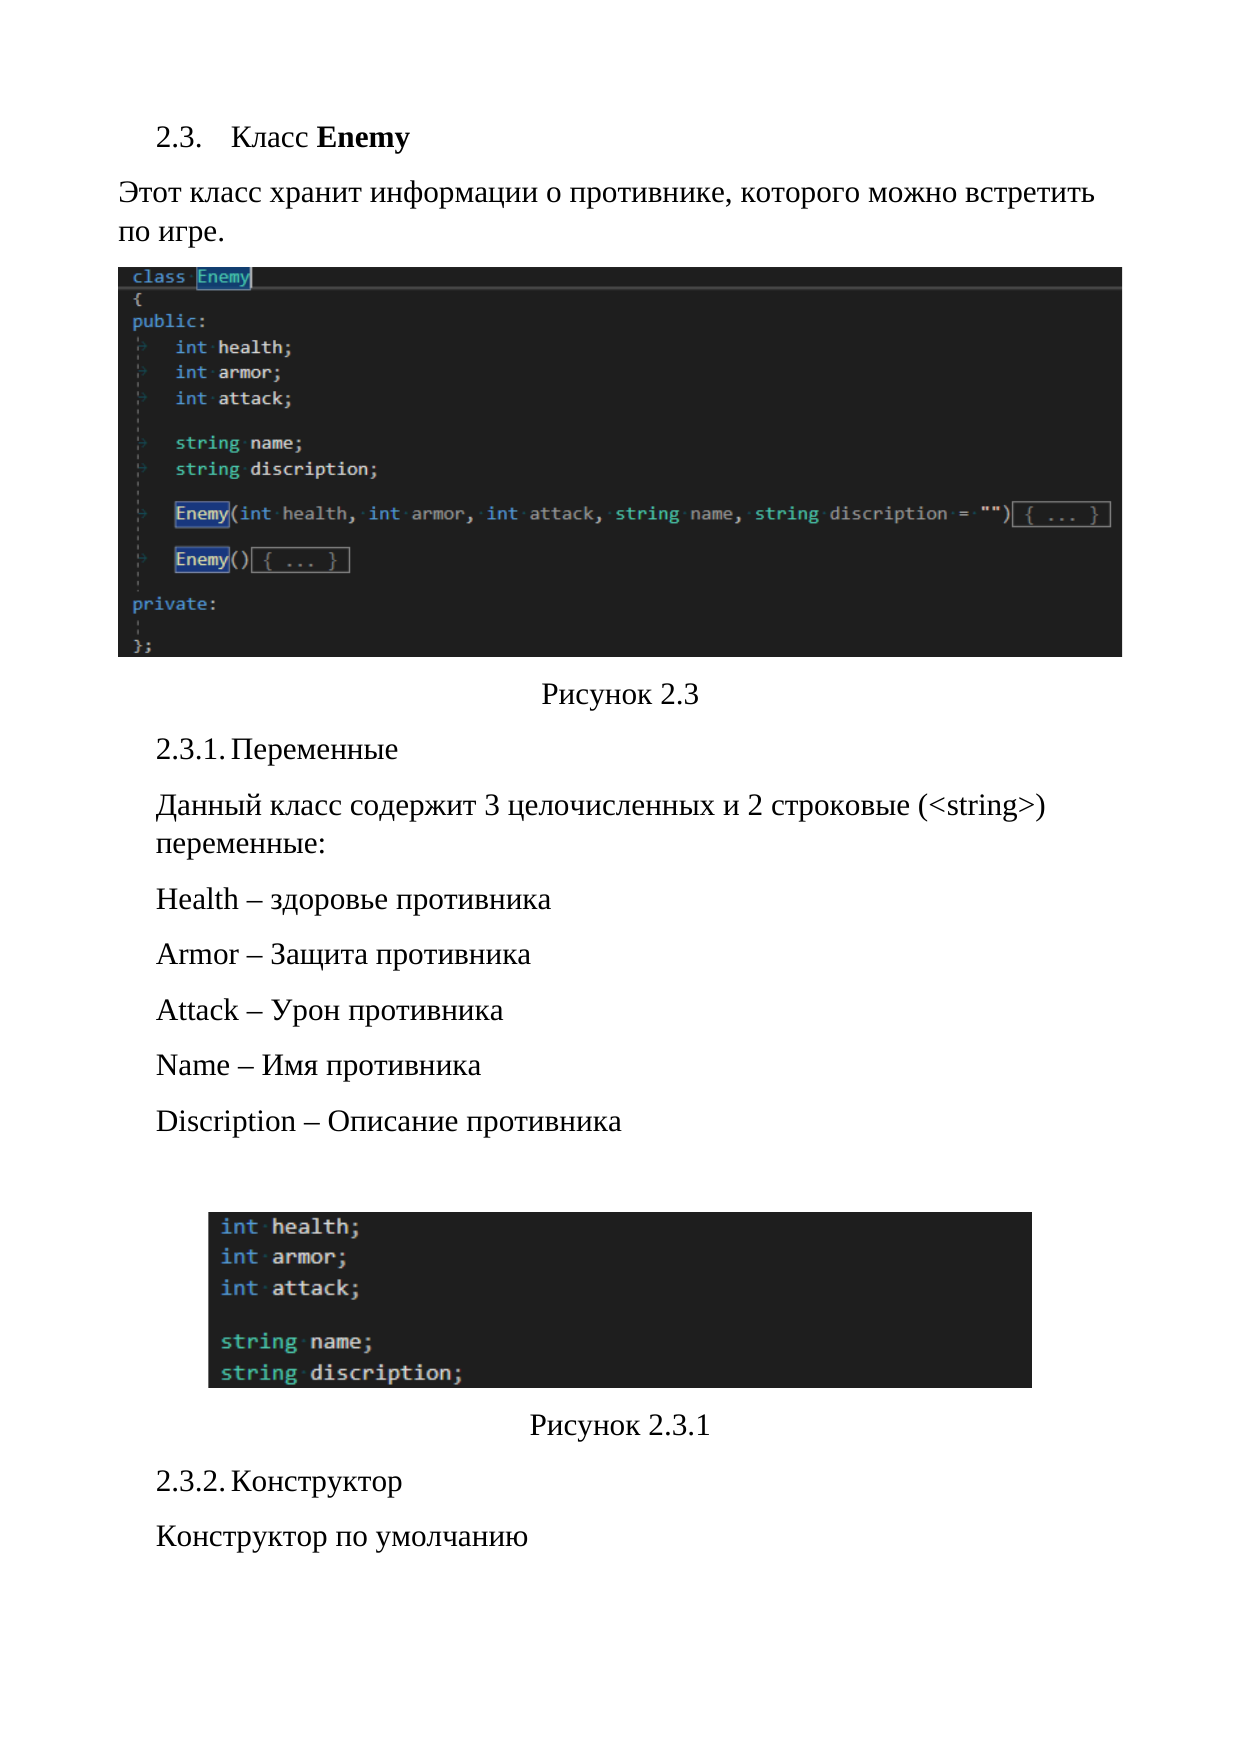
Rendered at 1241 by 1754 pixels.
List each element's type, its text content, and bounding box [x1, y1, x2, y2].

text Рисунок 2.3.1 [118, 1406, 1122, 1442]
text Рисунок 2.3 [118, 675, 1122, 711]
text Health – здоровье противника [156, 880, 1122, 916]
list Класс Enemy [156, 118, 1122, 154]
text Данный класс содержит 3 целочисленных и 2 строковые (<string>) переменные: [156, 786, 1122, 861]
list Переменные [156, 731, 1122, 766]
text Attack – Урон противника [156, 991, 1122, 1027]
text Конструктор по умолчанию [156, 1517, 1122, 1553]
text Armor – Защита противника [156, 936, 1122, 971]
text Этот класс хранит информации о противнике, которого можно встретить по игре. [118, 173, 1122, 248]
picture [208, 1212, 1032, 1388]
list Конструктор [156, 1462, 1122, 1498]
text Discription – Описание противника [156, 1102, 1122, 1138]
text Name – Имя противника [156, 1046, 1122, 1082]
picture [118, 267, 1123, 657]
